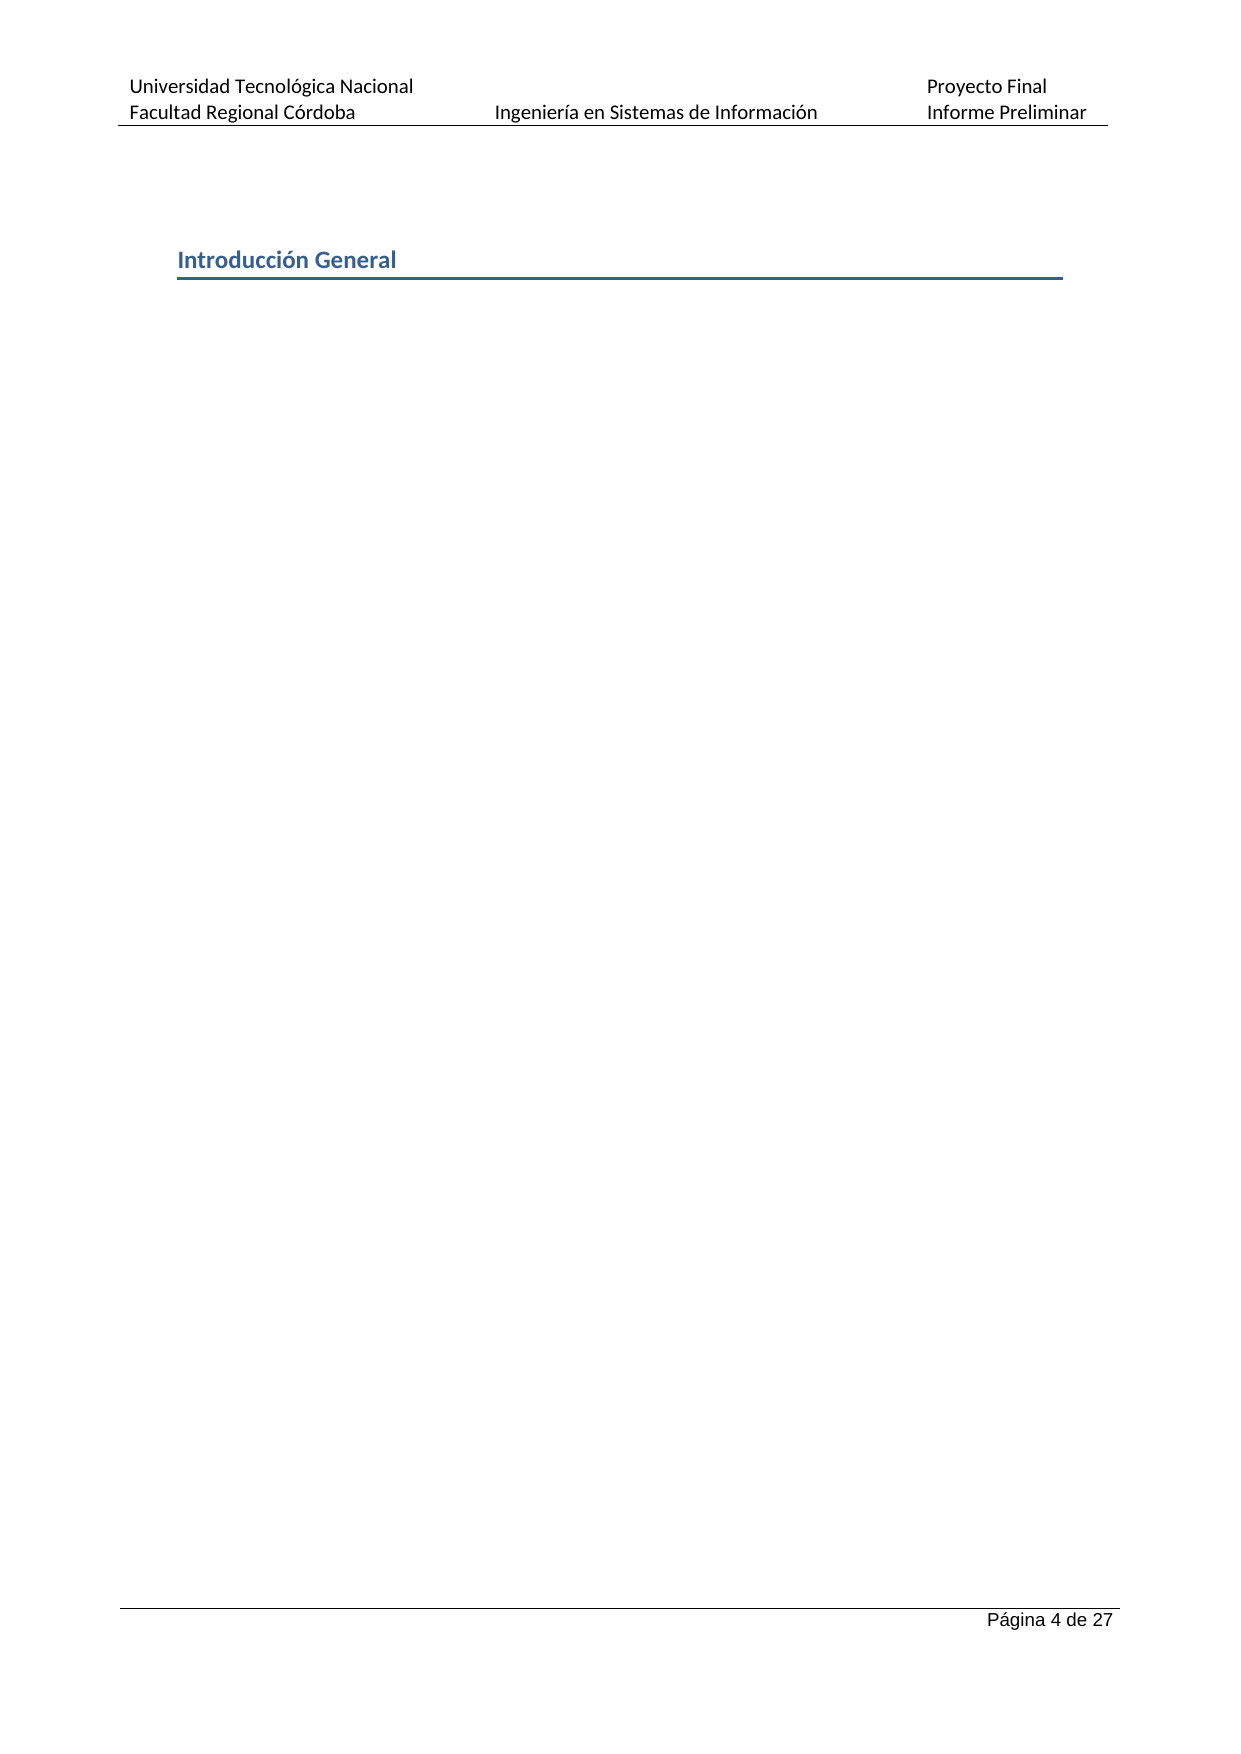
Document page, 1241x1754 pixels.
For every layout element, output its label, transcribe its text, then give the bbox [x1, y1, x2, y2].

subtitle Introducción General [177, 213, 1063, 277]
